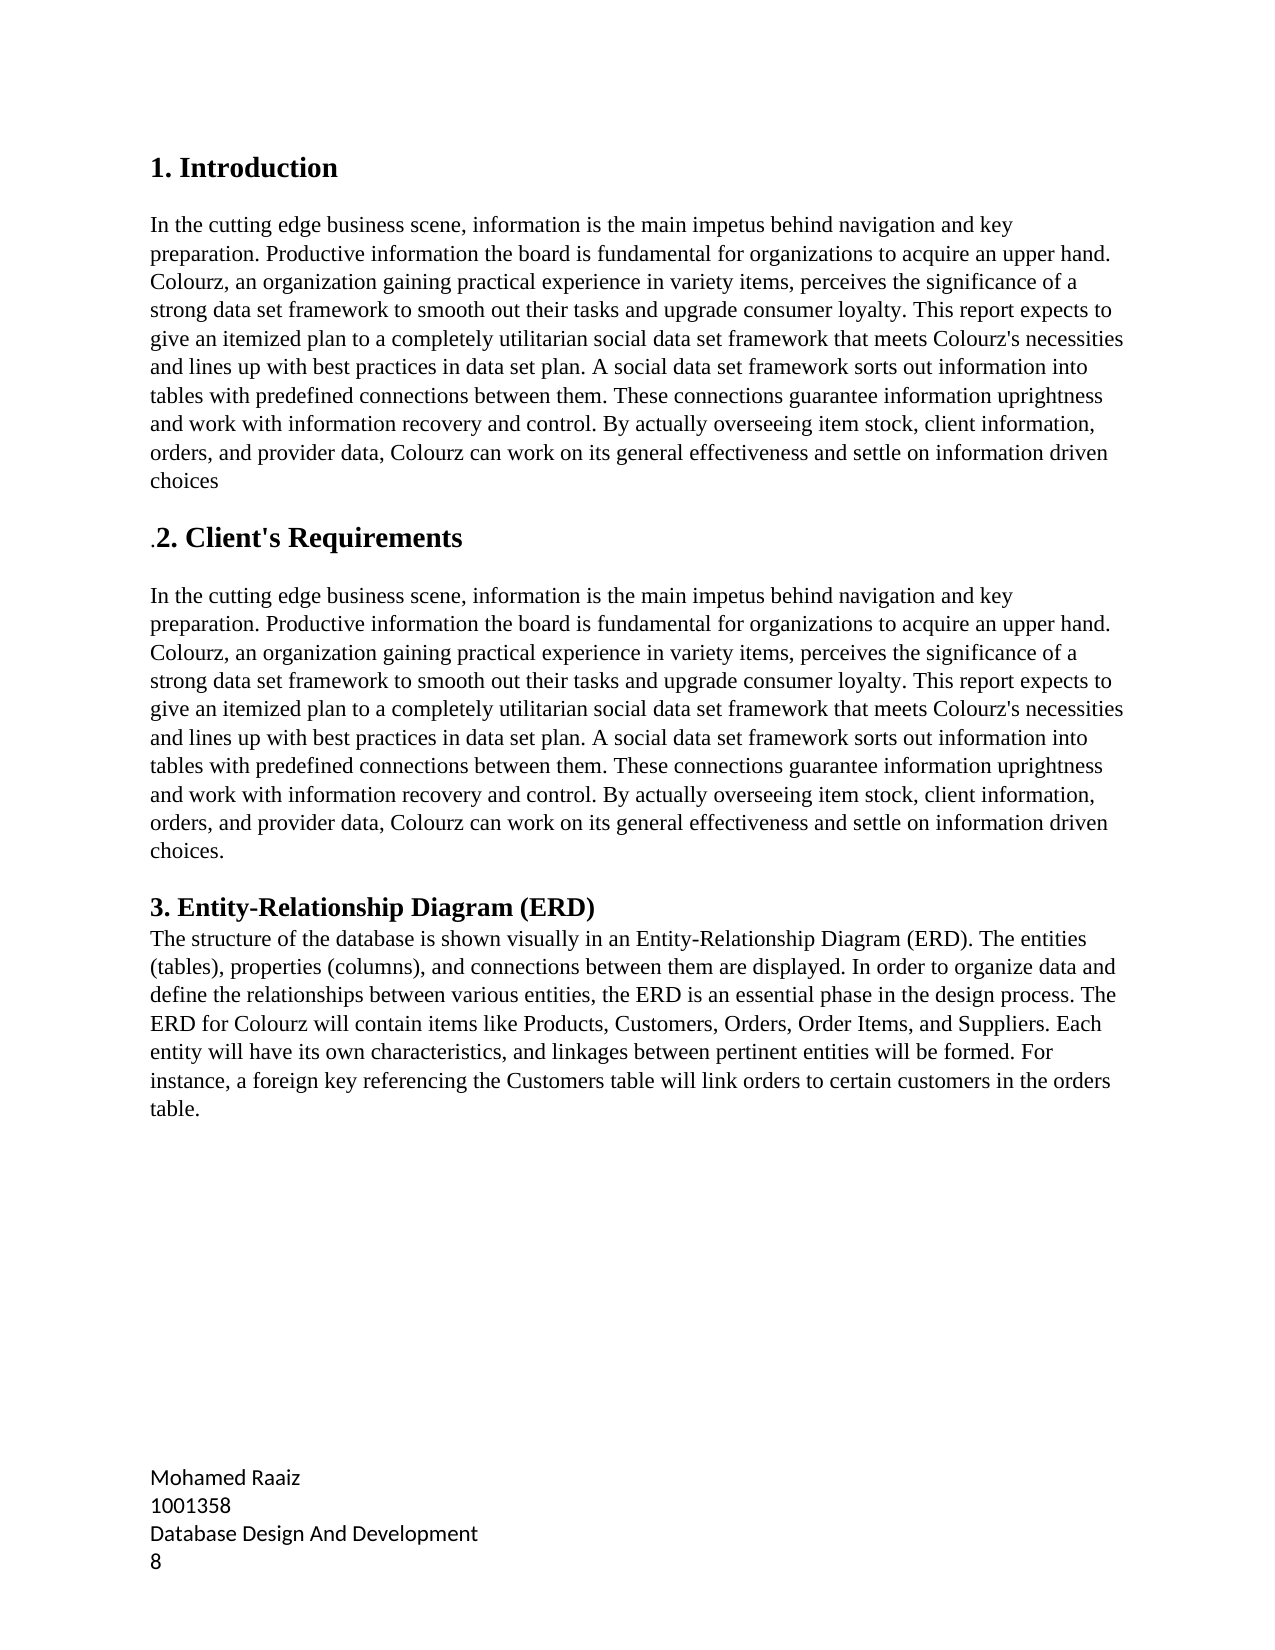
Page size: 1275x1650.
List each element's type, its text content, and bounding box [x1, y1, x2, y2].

subtitle In the cutting edge business scene, information is the main impetus behind navigation and key preparation. Productive information the board is fundamental for organizations to acquire an upper hand. Colourz, an organization gaining practical experience in variety items, perceives the significance of a strong data set framework to smooth out their tasks and upgrade consumer loyalty. This report expects to give an itemized plan to a completely utilitarian social data set framework that meets Colourz's necessities and lines up with best practices in data set plan. A social data set framework sorts out information into tables with predefined connections between them. These connections guarantee information uprightness and work with information recovery and control. By actually overseeing item stock, client information, orders, and provider data, Colourz can work on its general effectiveness and settle on information driven choices [150, 211, 1125, 493]
subtitle In the cutting edge business scene, information is the main impetus behind navigation and key preparation. Productive information the board is fundamental for organizations to acquire an upper hand. Colourz, an organization gaining practical experience in variety items, perceives the significance of a strong data set framework to smooth out their tasks and upgrade consumer loyalty. This report expects to give an itemized plan to a completely utilitarian social data set framework that meets Colourz's necessities and lines up with best practices in data set plan. A social data set framework sorts out information into tables with predefined connections between them. These connections guarantee information uprightness and work with information recovery and control. By actually overseeing item stock, client information, orders, and provider data, Colourz can work on its general effectiveness and settle on information driven choices. [150, 582, 1125, 864]
subtitle .2. Client's Requirements [150, 521, 1125, 554]
subtitle 3. Entity-Relationship Diagram (ERD) [150, 891, 1125, 922]
subtitle 1. Introduction [150, 150, 1125, 183]
text The structure of the database is shown visually in an Entity-Relationship Diagram (ERD). The entities (tables), properties (columns), and connections between them are displayed. In order to organize data and define the relationships between various entities, the ERD is an essential phase in the design process. The ERD for Colourz will contain items like Products, Customers, Orders, Order Items, and Suppliers. Each entity will have its own characteristics, and linkages between pertinent entities will be formed. For instance, a foreign key referencing the Customers table will link orders to certain customers in the orders table. [150, 924, 1125, 1122]
